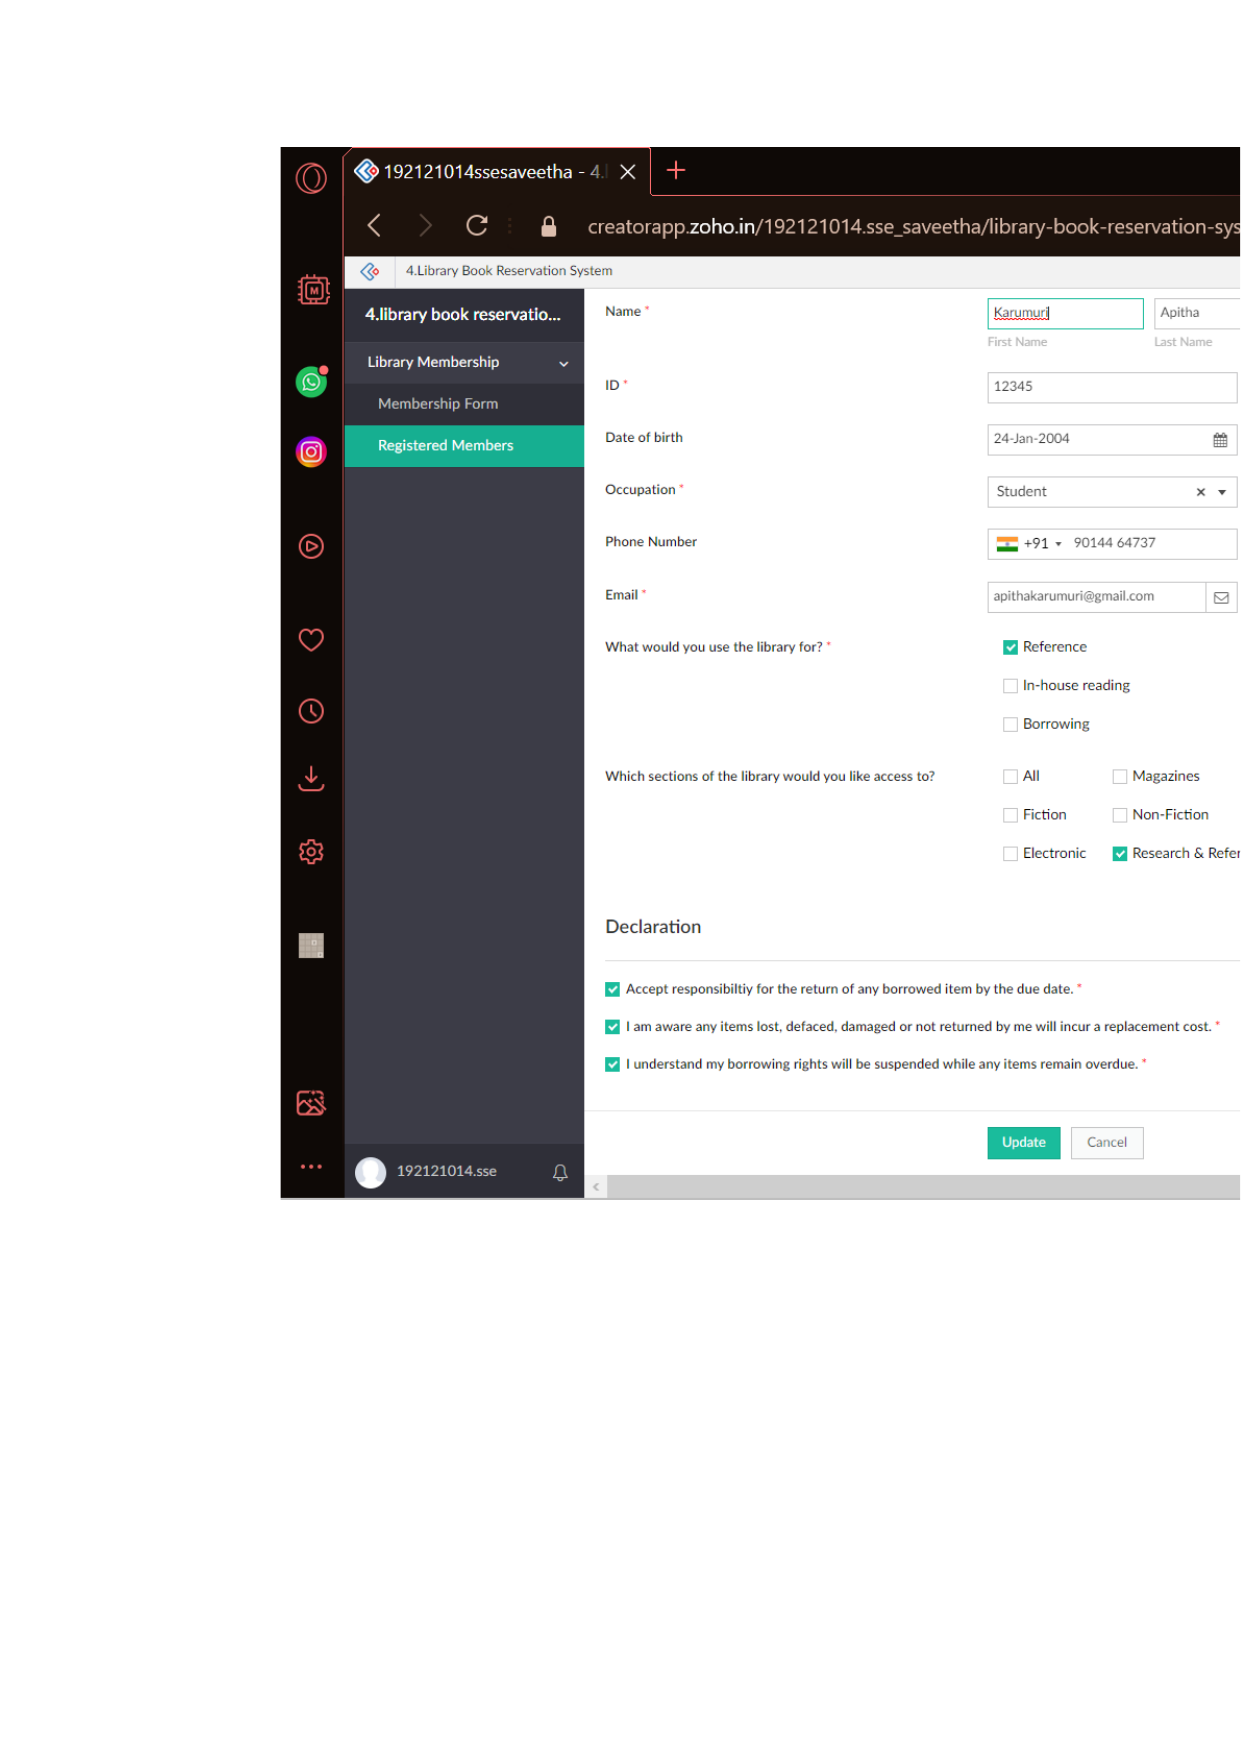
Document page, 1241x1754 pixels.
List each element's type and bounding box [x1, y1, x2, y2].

picture [280, 147, 1241, 1200]
